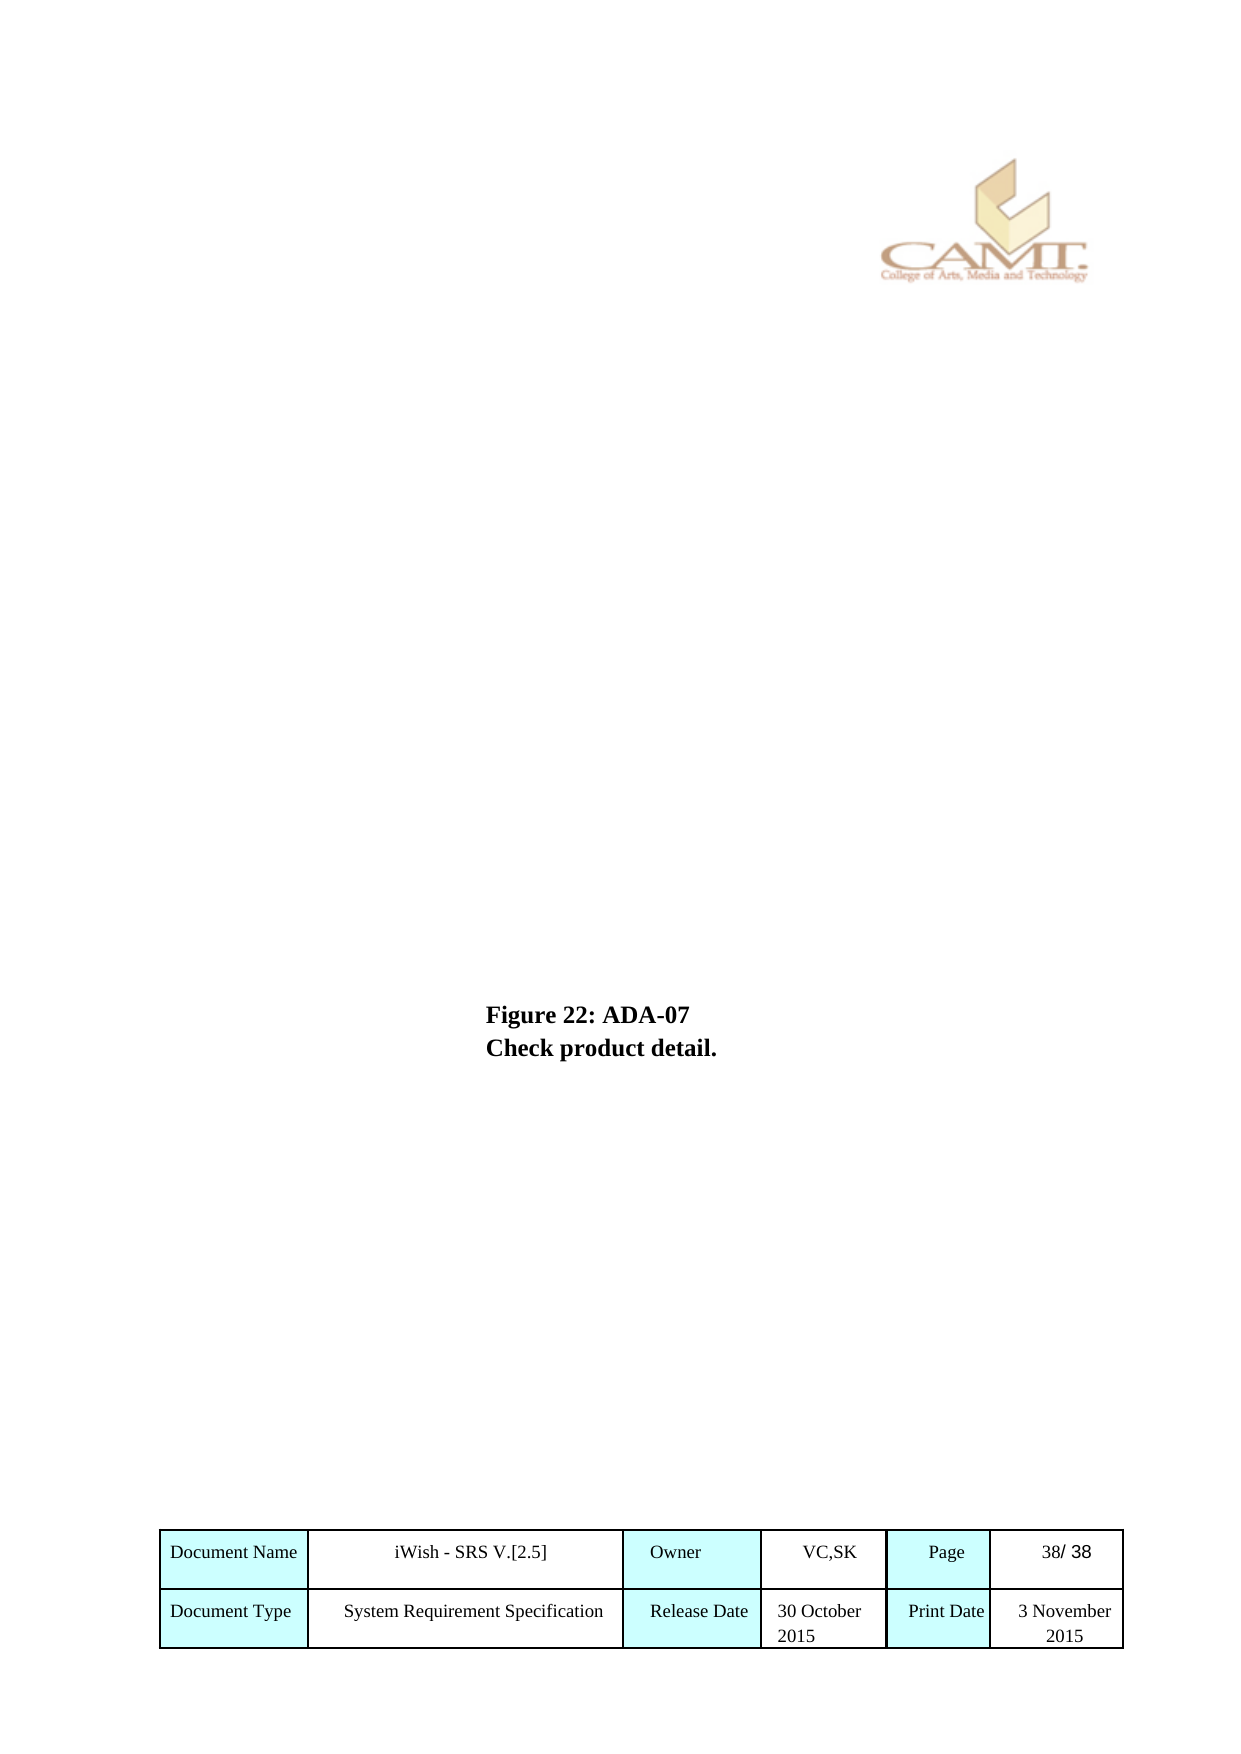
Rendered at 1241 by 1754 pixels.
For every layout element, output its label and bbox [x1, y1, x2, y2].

picture [869, 150, 1094, 285]
